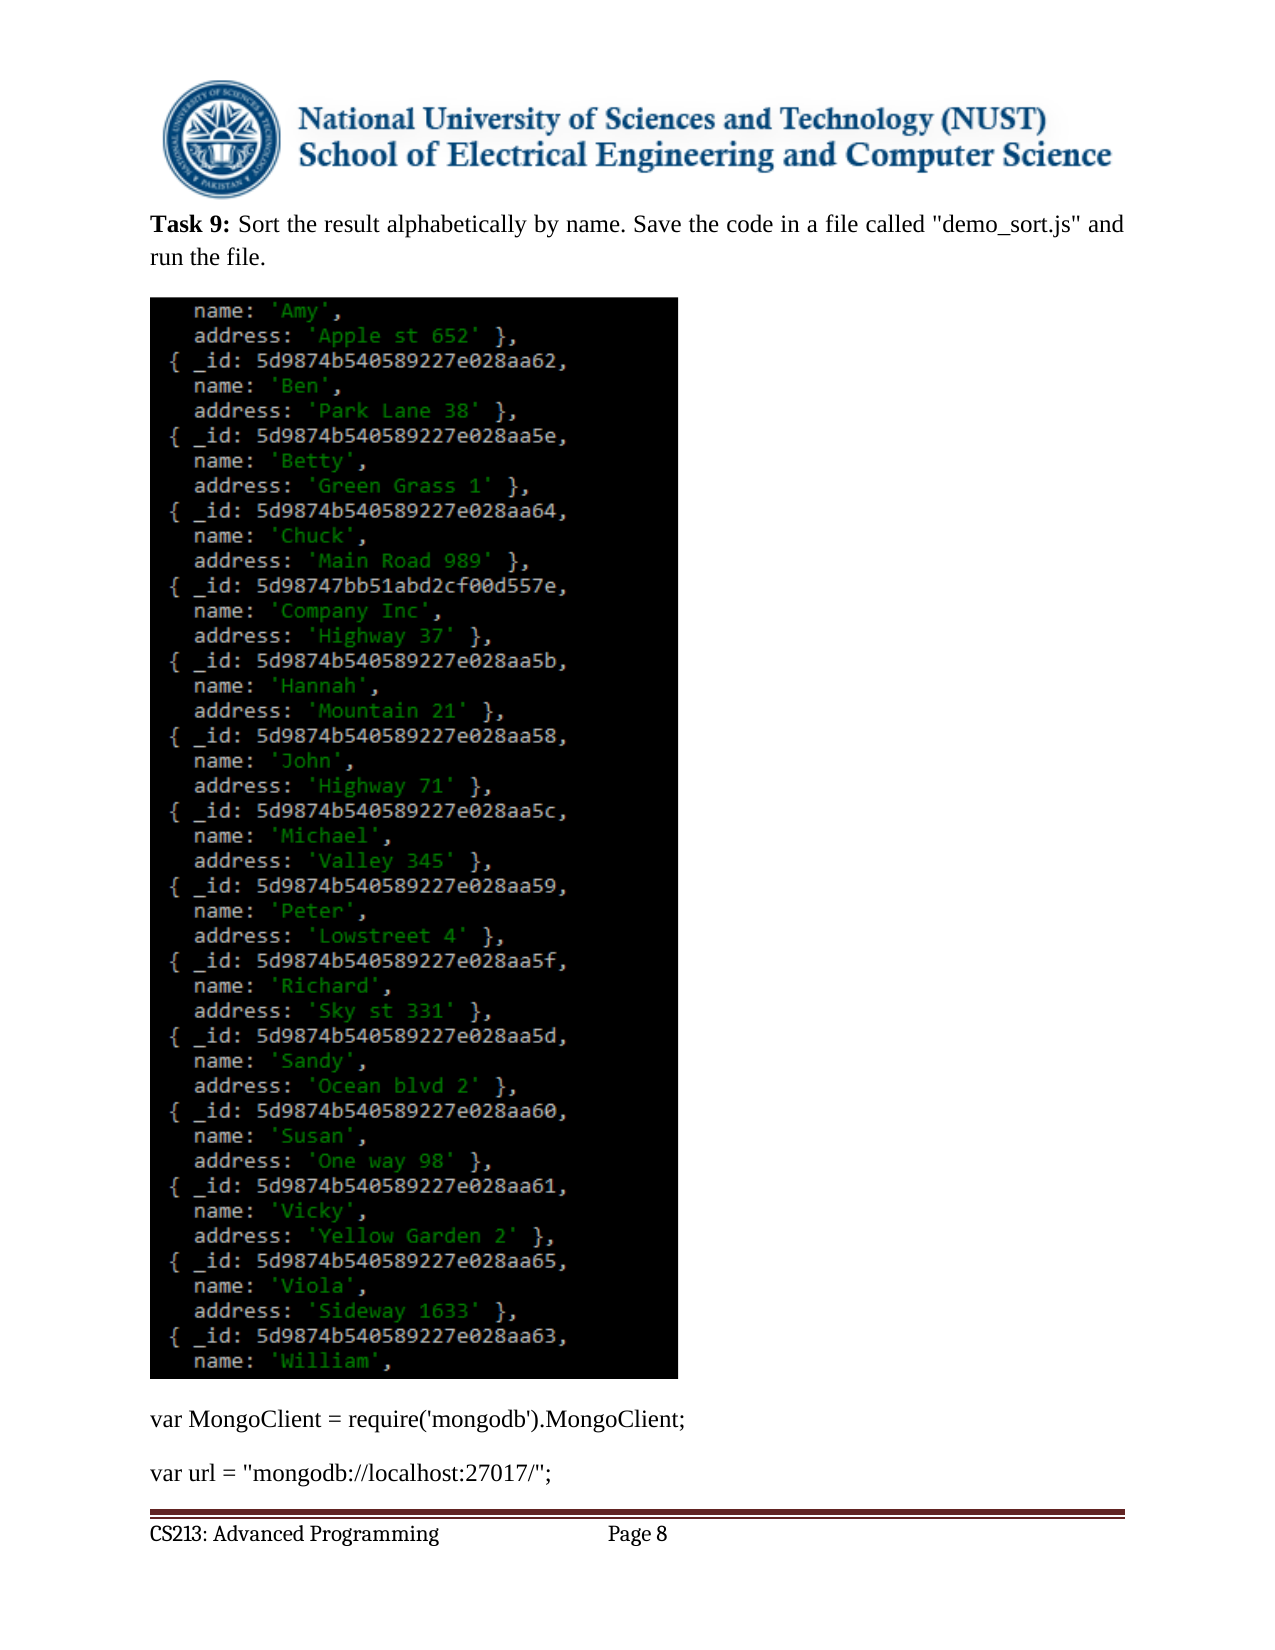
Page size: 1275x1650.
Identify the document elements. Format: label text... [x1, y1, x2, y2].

text var url = "mongodb://localhost:27017/"; [150, 1458, 1125, 1487]
text var MongoClient = require('mongodb').MongoClient; [150, 1404, 1125, 1433]
picture [150, 296, 679, 1379]
picture [150, 75, 1125, 210]
text Task 9: Sort the result alphabetically by name. Save the code in a file called "demo_sort.js" and run the file. [150, 210, 1125, 271]
